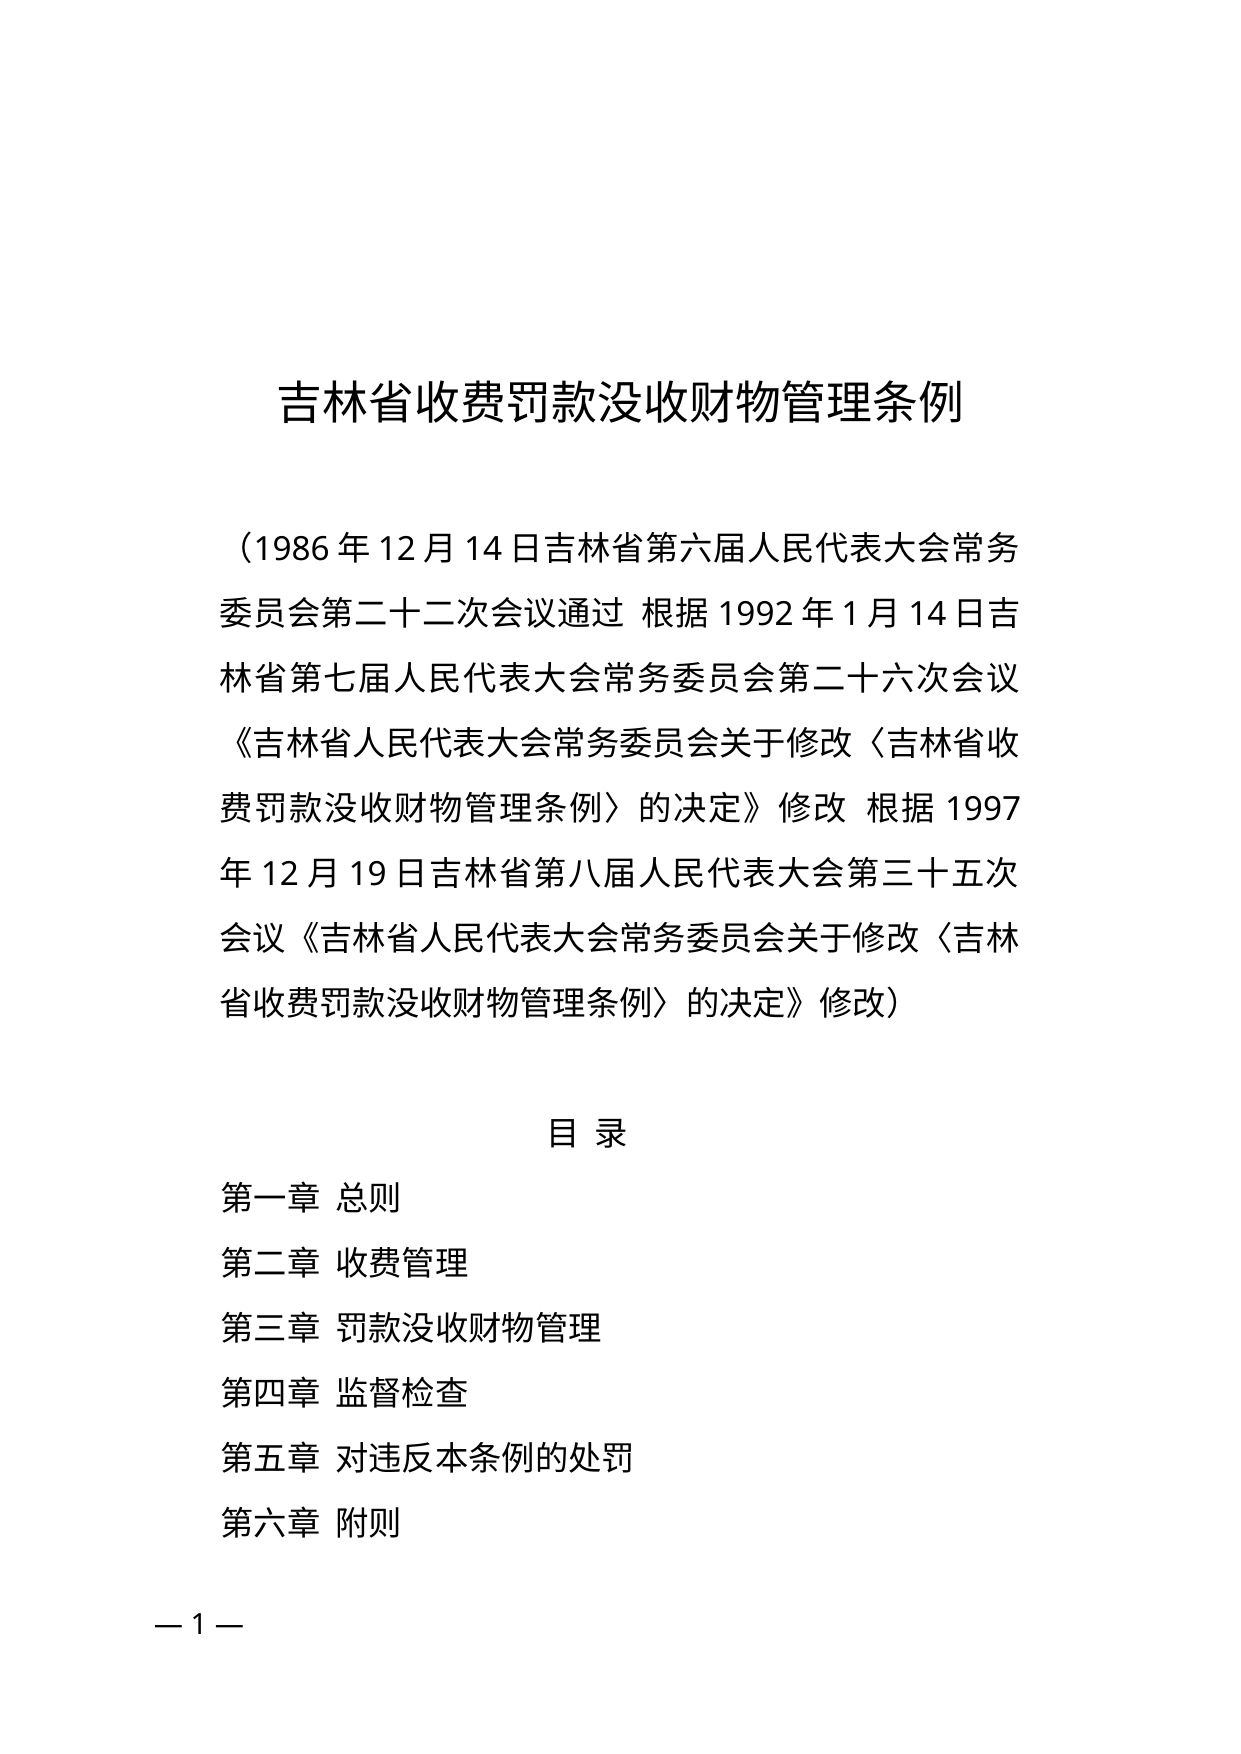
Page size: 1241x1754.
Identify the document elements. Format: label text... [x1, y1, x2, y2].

text 吉林省收费罚款没收财物管理条例 [153, 351, 1087, 448]
text 第五章 对违反本条例的处罚 [153, 1423, 1087, 1488]
text 目 录 [153, 1098, 1021, 1163]
text 第四章 监督检查 [153, 1358, 1087, 1423]
text （1986年12月14日吉林省第六届人民代表大会常务委员会第二十二次会议通过 根据1992年1月14日吉林省第七届人民代表大会常务委员会第二十六次会议《吉林省人民代表大会常务委员会关于修改〈吉林省收费罚款没收财物管理条例〉的决定》修改 根据1997年12月19日吉林省第八届人民代表大会第三十五次会议《吉林省人民代表大会常务委员会关于修改〈吉林省收费罚款没收财物管理条例〉的决定》修改） [219, 513, 1021, 1033]
text 第三章 罚款没收财物管理 [153, 1293, 1087, 1358]
text 第六章 附则 [153, 1488, 1087, 1553]
text 第二章 收费管理 [153, 1228, 1087, 1293]
text 第一章 总则 [153, 1163, 1087, 1228]
